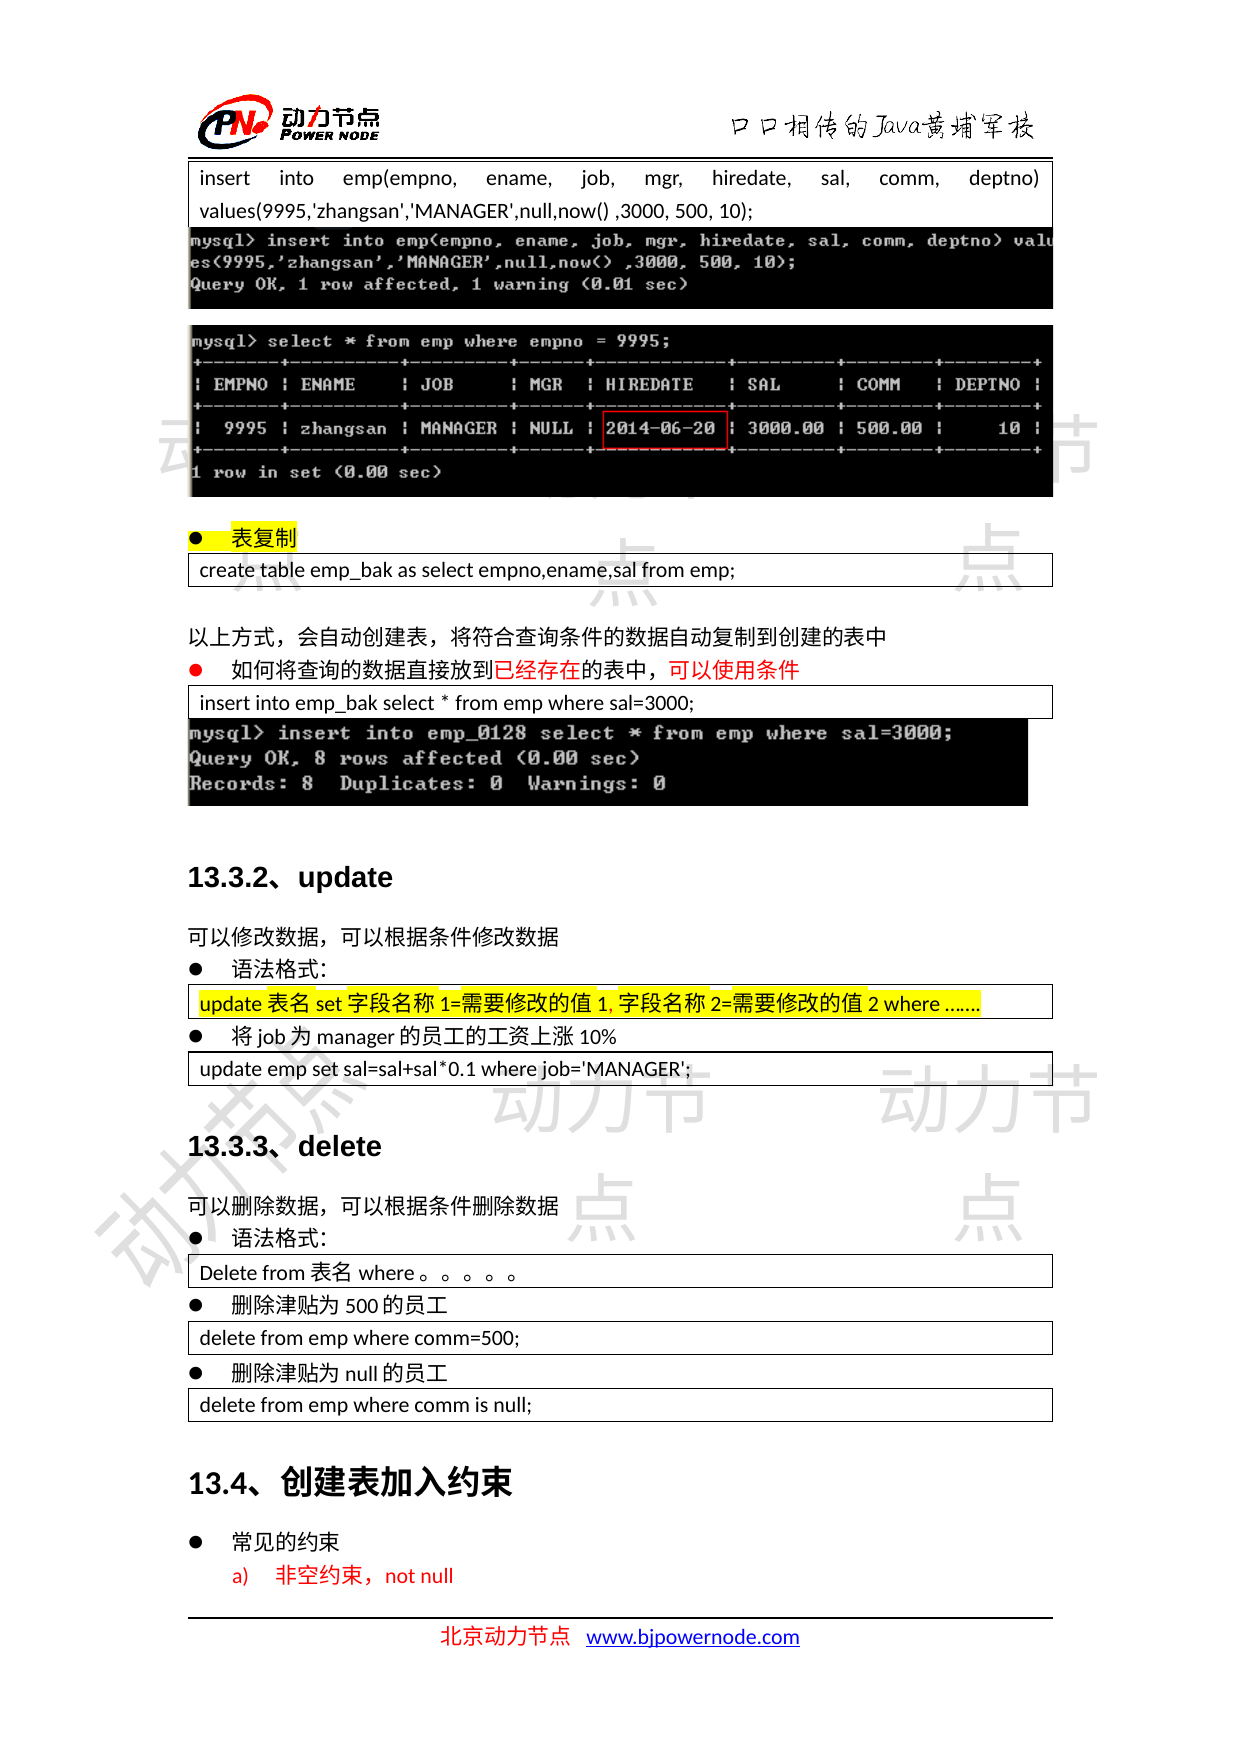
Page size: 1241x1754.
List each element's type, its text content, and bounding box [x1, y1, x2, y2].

table_header Delete from表名 where 。。。。。 [189, 1255, 1052, 1287]
subtitle 13.4、创建表加入约束 [187, 1447, 1053, 1512]
picture [187, 325, 1054, 497]
list 表复制 [187, 520, 1053, 553]
picture [187, 719, 1029, 806]
table_header delete from emp where comm is null; [189, 1389, 1052, 1421]
picture [187, 227, 1054, 309]
table_header update 表名 set 字段名称1=需要修改的值1, 字段名称2=需要修改的值2 where ……. [189, 985, 1052, 1018]
table_header update emp set sal=sal+sal*0.1 where job='MANAGER'; [189, 1053, 1052, 1085]
table_header insert into emp(empno, ename, job, mgr, hiredate, sal, comm, deptno) values(9995,'zhangsan','MANAGER',null,now() ,3000, 500, 10); [189, 162, 1052, 227]
subtitle 13.3.3、delete [187, 1111, 1053, 1176]
list 常见的约束 [187, 1525, 1053, 1557]
table_header delete from emp where comm=500; [189, 1322, 1052, 1354]
list 删除津贴为null的员工 [187, 1355, 1053, 1388]
list 语法格式： [187, 1221, 1053, 1253]
text 以上方式，会自动创建表，将符合查询条件的数据自动复制到创建的表中 [187, 620, 1053, 652]
list 将job为manager的员工的工资上涨10% [187, 1019, 1053, 1051]
list 非空约束，not null [232, 1557, 1053, 1590]
list 如何将查询的数据直接放到已经存在的表中，可以使用条件 [187, 652, 1053, 685]
text 可以删除数据，可以根据条件删除数据 [187, 1188, 1053, 1221]
list 语法格式： [187, 952, 1053, 984]
subtitle 13.3.2、update [187, 842, 1053, 907]
list 删除津贴为500的员工 [187, 1288, 1053, 1321]
table_header create table emp_bak as select empno,ename,sal from emp; [189, 554, 1052, 586]
text 可以修改数据，可以根据条件修改数据 [187, 919, 1053, 952]
picture [187, 88, 1053, 155]
table_header insert into emp_bak select * from emp where sal=3000; [189, 686, 1052, 718]
